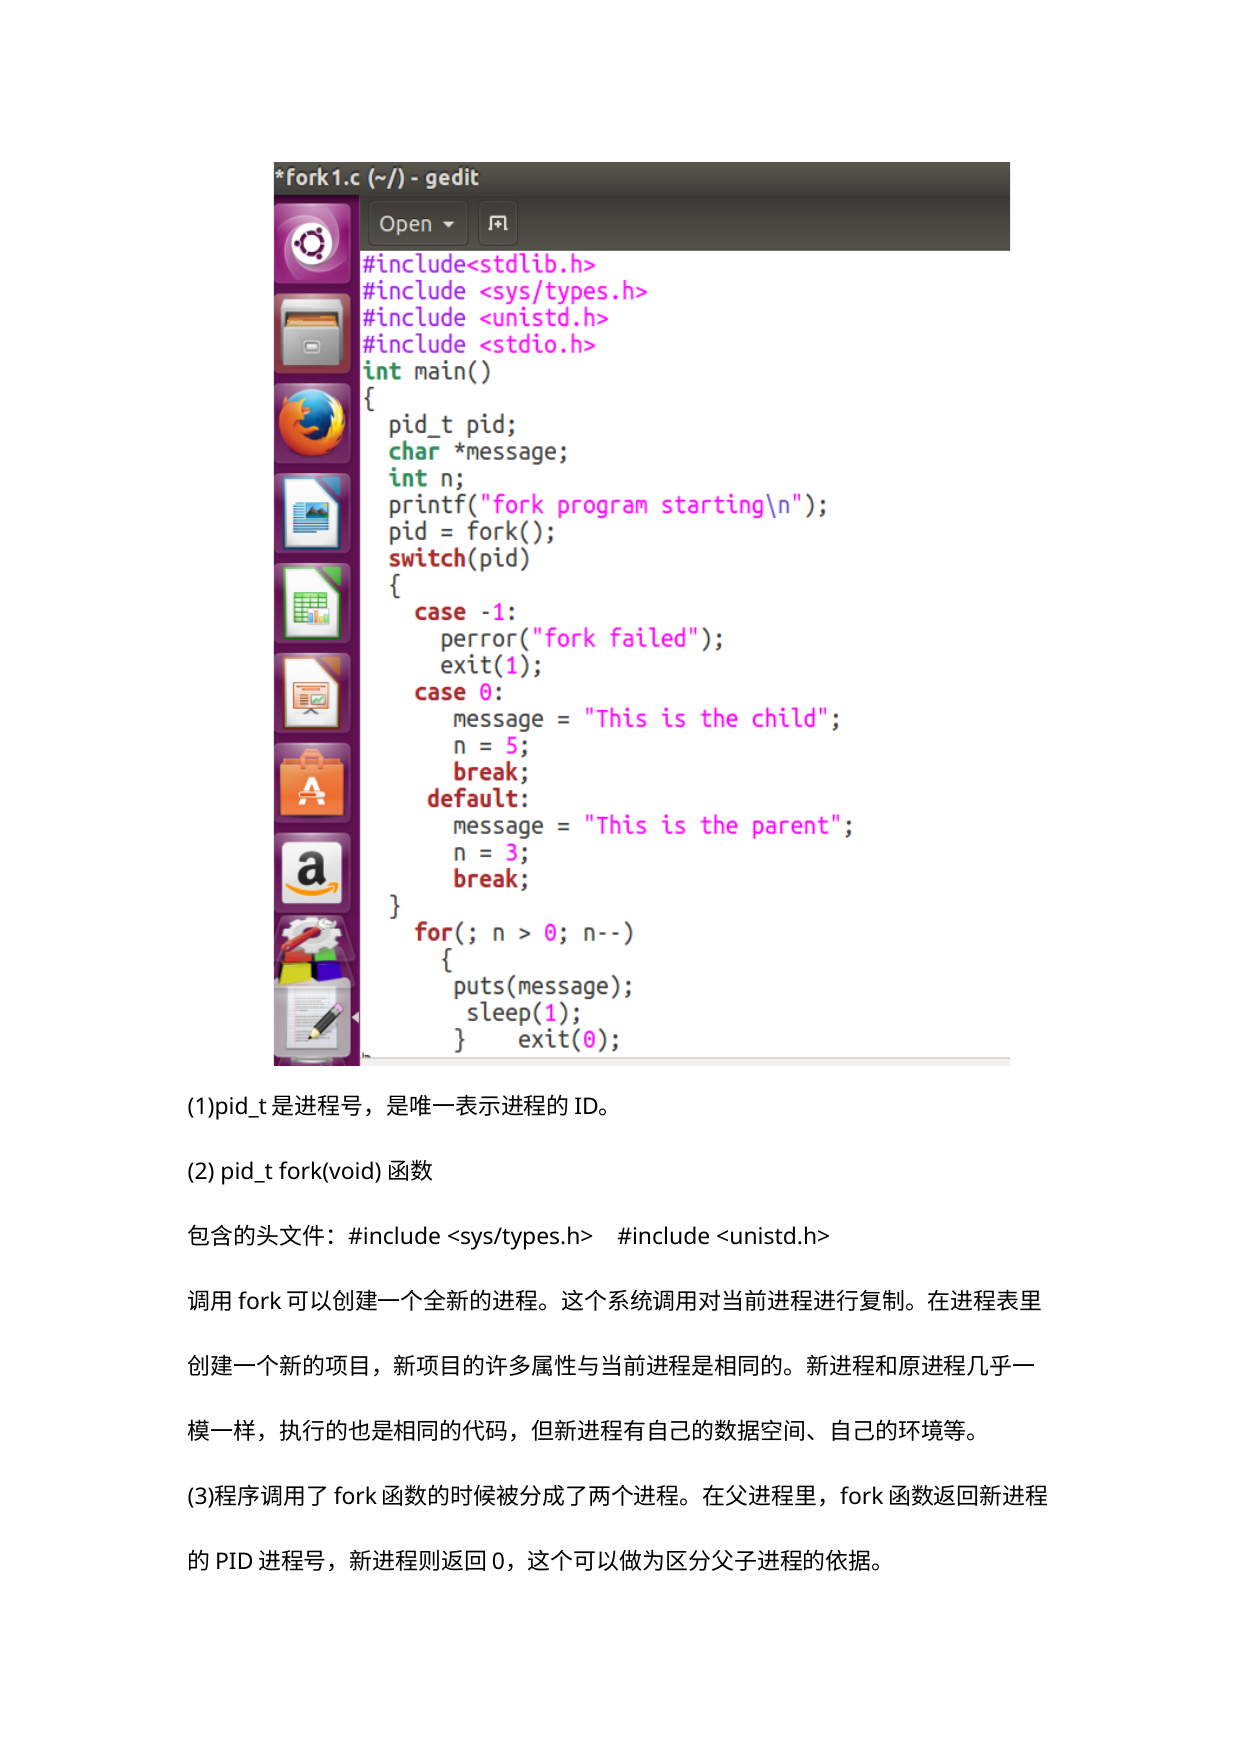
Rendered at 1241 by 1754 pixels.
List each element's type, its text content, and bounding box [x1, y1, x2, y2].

text 调用fork可以创建一个全新的进程。这个系统调用对当前进程进行复制。在进程表里创建一个新的项目，新项目的许多属性与当前进程是相同的。新进程和原进程几乎一模一样，执行的也是相同的代码，但新进程有自己的数据空间、自己的环境等。 [187, 1267, 1053, 1462]
picture [273, 162, 1011, 1066]
text (2) pid_t fork(void) 函数 [187, 1137, 1053, 1202]
text (3)程序调用了fork函数的时候被分成了两个进程。在父进程里，fork函数返回新进程的PID进程号，新进程则返回0，这个可以做为区分父子进程的依据。 [187, 1462, 1053, 1592]
text (1)pid_t是进程号，是唯一表示进程的ID。 [187, 1072, 1053, 1137]
text 包含的头文件：#include <sys/types.h> #include <unistd.h> [187, 1202, 1053, 1267]
